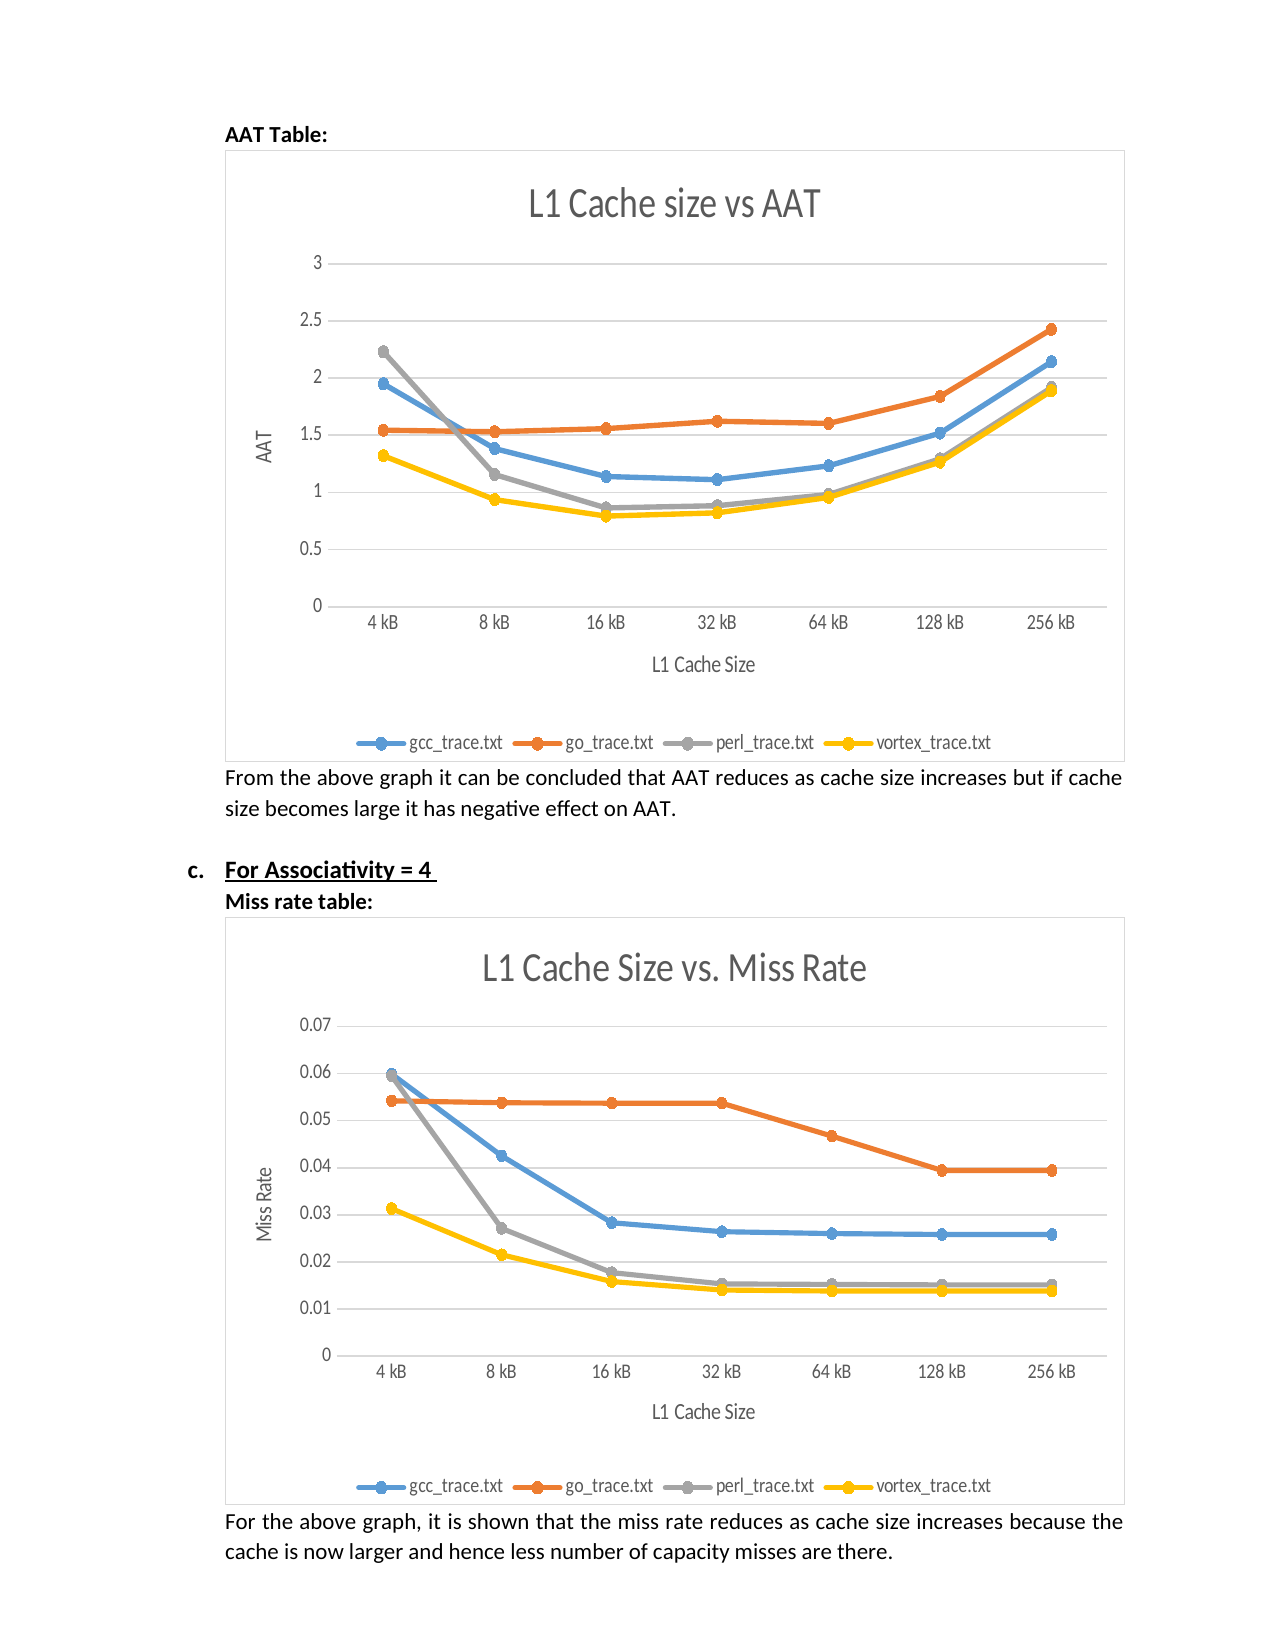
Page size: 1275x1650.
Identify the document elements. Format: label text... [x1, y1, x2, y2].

list Miss rate table: [225, 887, 1125, 915]
list For the above graph, it is shown that the miss rate reduces as cache size increases because the cache is now larger and hence less number of capacity misses are there. [225, 1507, 1125, 1565]
list From the above graph it can be concluded that AAT reduces as cache size increases but if cache size becomes large it has negative effect on AAT. [225, 763, 1125, 822]
list For Associativity = 4 [187, 854, 1125, 885]
list AAT Table: [225, 120, 1125, 148]
